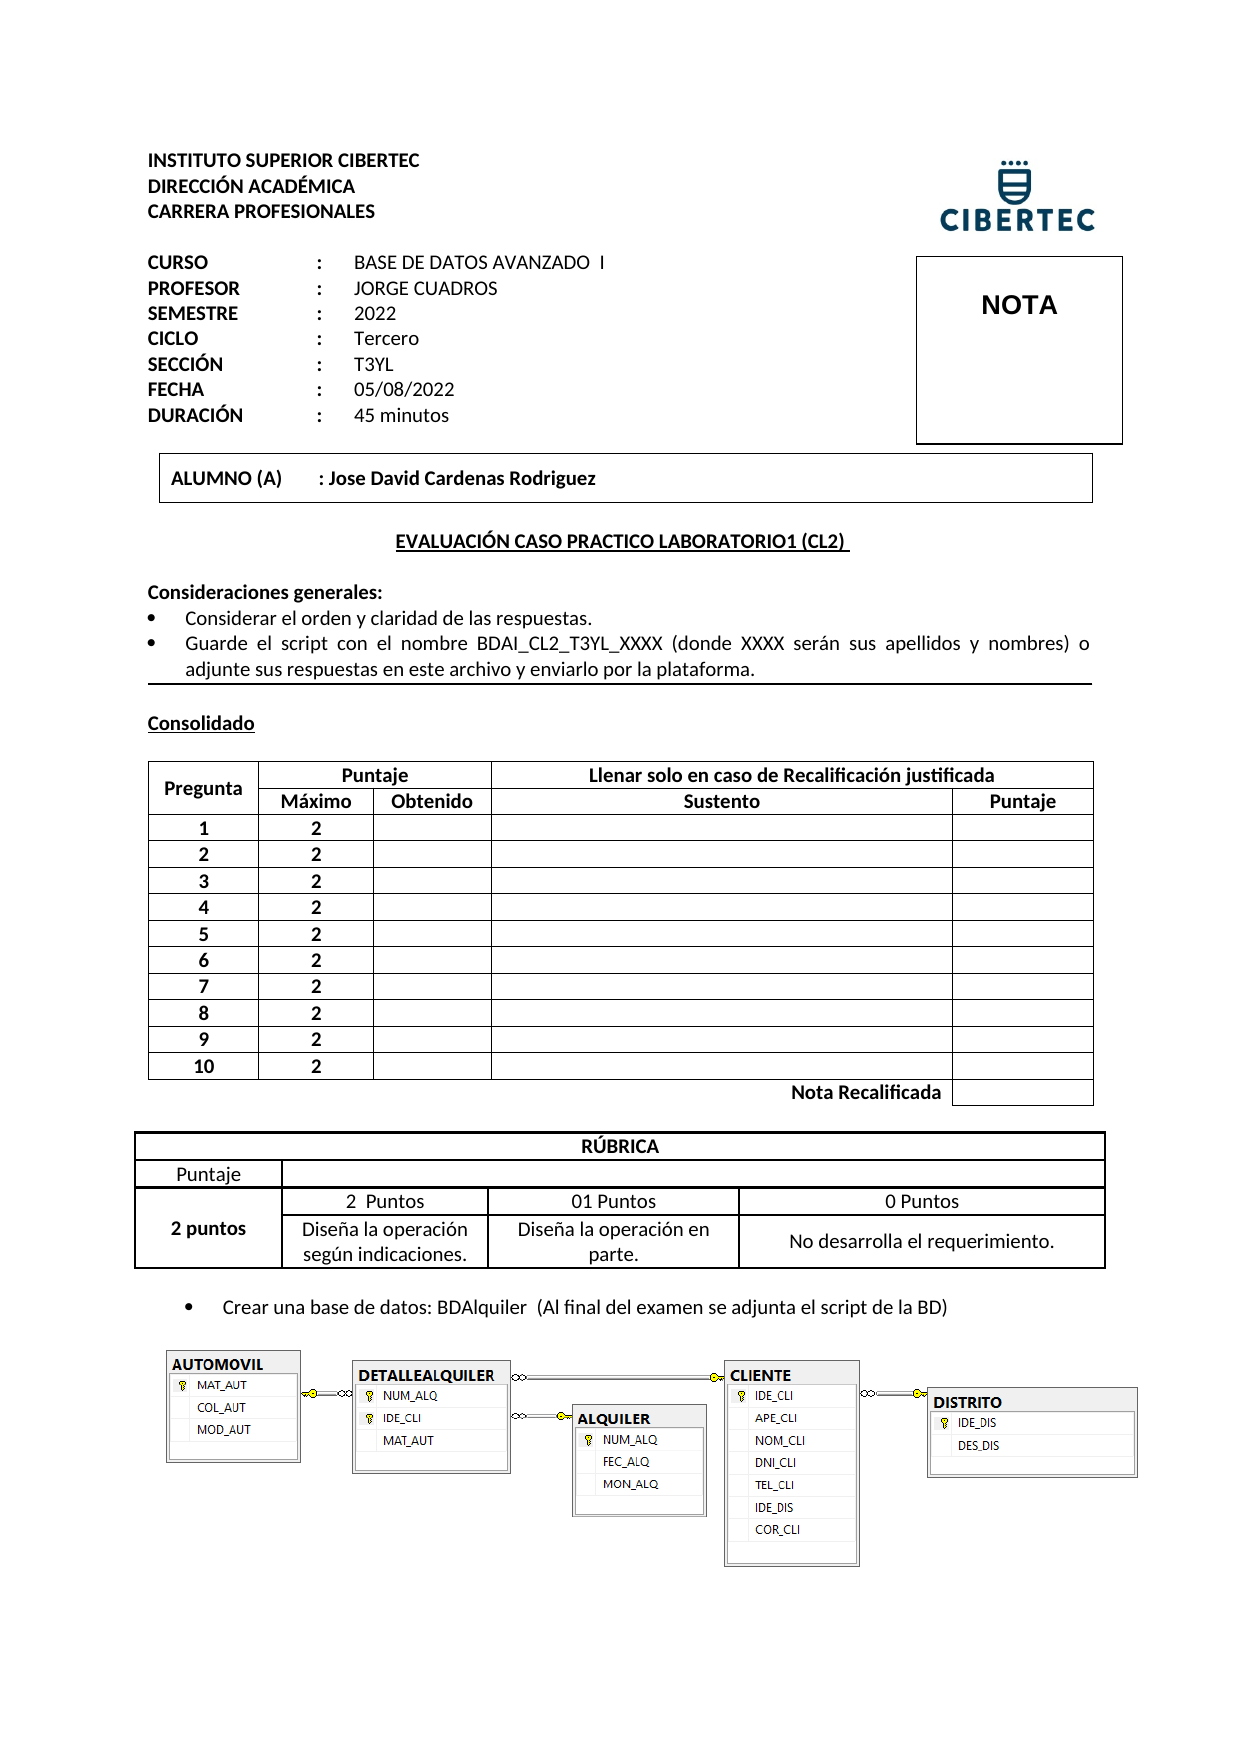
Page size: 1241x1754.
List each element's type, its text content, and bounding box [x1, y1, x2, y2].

table_cell 9 [149, 1027, 258, 1052]
text DURACIÓN : 45 minutos [148, 402, 916, 427]
table_cell [492, 868, 952, 893]
table_cell [374, 841, 491, 867]
table_cell 8 [149, 1000, 258, 1026]
table_cell [374, 1053, 491, 1078]
table_cell [374, 974, 491, 999]
table_cell [953, 1080, 1093, 1105]
text PROFESOR : JORGE CUADROS [148, 275, 916, 300]
text SEMESTRE : 2022 [148, 300, 916, 326]
table_cell 2 [259, 868, 373, 893]
table_cell [374, 921, 491, 946]
table_cell 1 [149, 815, 258, 840]
text CICLO : Tercero [148, 326, 916, 351]
table_header Puntaje [259, 762, 491, 787]
table_cell [492, 1000, 952, 1026]
table_cell [374, 947, 491, 973]
text CARRERA PROFESIONALES [148, 198, 939, 224]
table_cell 2 puntos [136, 1189, 281, 1267]
table_cell [492, 841, 952, 867]
table_cell Nota Recalificada [148, 1080, 952, 1105]
table_cell Obtenido [374, 789, 491, 814]
table_header RÚBRICA [136, 1134, 1104, 1159]
table_cell [953, 1000, 1093, 1026]
table_cell [953, 947, 1093, 973]
table_cell 2 [259, 894, 373, 920]
table_cell 2 [259, 815, 373, 840]
table_cell [953, 974, 1093, 999]
table_cell [953, 868, 1093, 893]
table_cell [492, 1027, 952, 1052]
table_cell Puntaje [136, 1161, 281, 1186]
table_cell Máximo [259, 789, 373, 814]
text EVALUACIÓN CASO PRACTICO LABORATORIO1 (CL2) [148, 529, 1092, 554]
picture [939, 158, 1097, 234]
table_header ALUMNO (A) : Jose David Cardenas Rodriguez [160, 454, 1092, 502]
table_cell [953, 815, 1093, 840]
table_cell 2 [149, 841, 258, 867]
table_cell [283, 1161, 1104, 1186]
table_cell 2 [259, 921, 373, 946]
table_cell 7 [149, 974, 258, 999]
table_cell [953, 841, 1093, 867]
table_cell Diseña la operación en parte. [489, 1216, 738, 1267]
table_cell [492, 974, 952, 999]
text CURSO : BASE DE DATOS AVANZADO I [148, 249, 1092, 275]
table_cell 4 [149, 894, 258, 920]
table_header Llenar solo en caso de Recalificación justificada [492, 762, 1093, 787]
list Guarde el script con el nombre BDAI_CL2_T3YL_XXXX (donde XXXX serán sus apellidos y nombres) o adjunte sus respuestas en este archivo y enviarlo por la plataforma. [148, 630, 1092, 683]
text FECHA : 05/08/2022 [148, 376, 916, 402]
table_cell 10 [149, 1053, 258, 1078]
list Crear una base de datos: BDAlquiler (Al final del examen se adjunta el script de la BD) [185, 1294, 1092, 1319]
table_cell No desarrolla el requerimiento. [740, 1216, 1104, 1267]
table_cell 01 Puntos [489, 1189, 738, 1214]
table_cell 3 [149, 868, 258, 893]
table_cell 2 [259, 1027, 373, 1052]
table_cell [492, 894, 952, 920]
table_cell Diseña la operación según indicaciones. [283, 1216, 487, 1267]
table_header Pregunta [149, 762, 258, 814]
table_cell [492, 1053, 952, 1078]
table_cell 2 Puntos [283, 1189, 487, 1214]
table_cell [492, 921, 952, 946]
table_cell [953, 921, 1093, 946]
text INSTITUTO SUPERIOR CIBERTEC [148, 148, 1092, 173]
table_cell [953, 894, 1093, 920]
text DIRECCIÓN ACADÉMICA [148, 173, 939, 198]
text Consideraciones generales: [148, 579, 1092, 605]
table_cell 5 [149, 921, 258, 946]
table_cell 0 Puntos [740, 1189, 1104, 1214]
table_cell 2 [259, 1000, 373, 1026]
text Consolidado [148, 710, 1092, 736]
table_cell [374, 815, 491, 840]
table_cell 2 [259, 1053, 373, 1078]
table_cell [953, 1053, 1093, 1078]
table_cell [374, 868, 491, 893]
table_cell [374, 1000, 491, 1026]
text SECCIÓN : T3YL [148, 351, 916, 376]
table_cell 2 [259, 974, 373, 999]
table_cell Sustento [492, 789, 952, 814]
table_cell [492, 815, 952, 840]
table_cell Puntaje [953, 789, 1093, 814]
table_cell [374, 894, 491, 920]
table_cell 6 [149, 947, 258, 973]
table_cell [492, 947, 952, 973]
table_cell 2 [259, 841, 373, 867]
list Considerar el orden y claridad de las respuestas. [148, 605, 1092, 630]
table_cell [374, 1027, 491, 1052]
table_cell 2 [259, 947, 373, 973]
picture [147, 1319, 1154, 1583]
table_cell [953, 1027, 1093, 1052]
